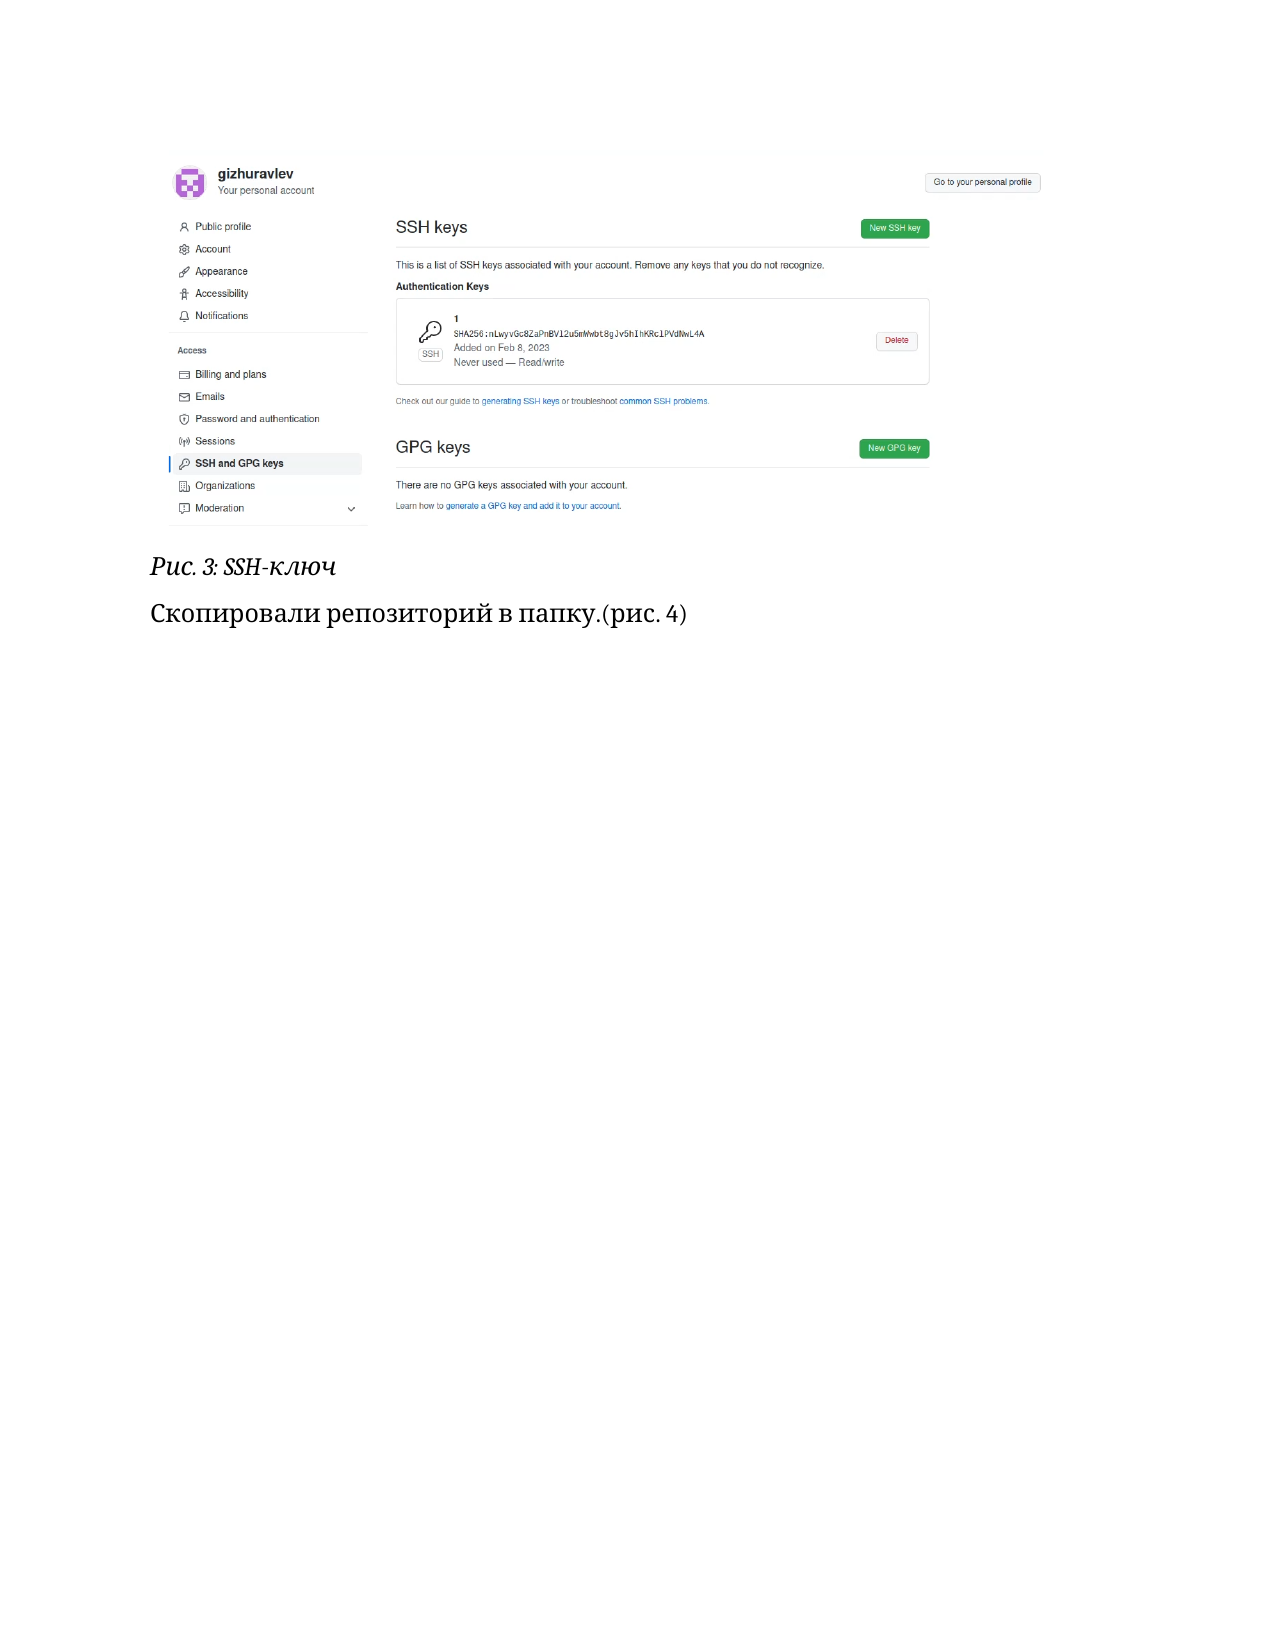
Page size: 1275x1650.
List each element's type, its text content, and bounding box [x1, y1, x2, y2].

picture [168, 150, 1044, 532]
text Скопировали репозиторий в папку.(рис. 4) [150, 600, 1125, 629]
text Рис. 3: SSH-ключ [150, 553, 1125, 582]
